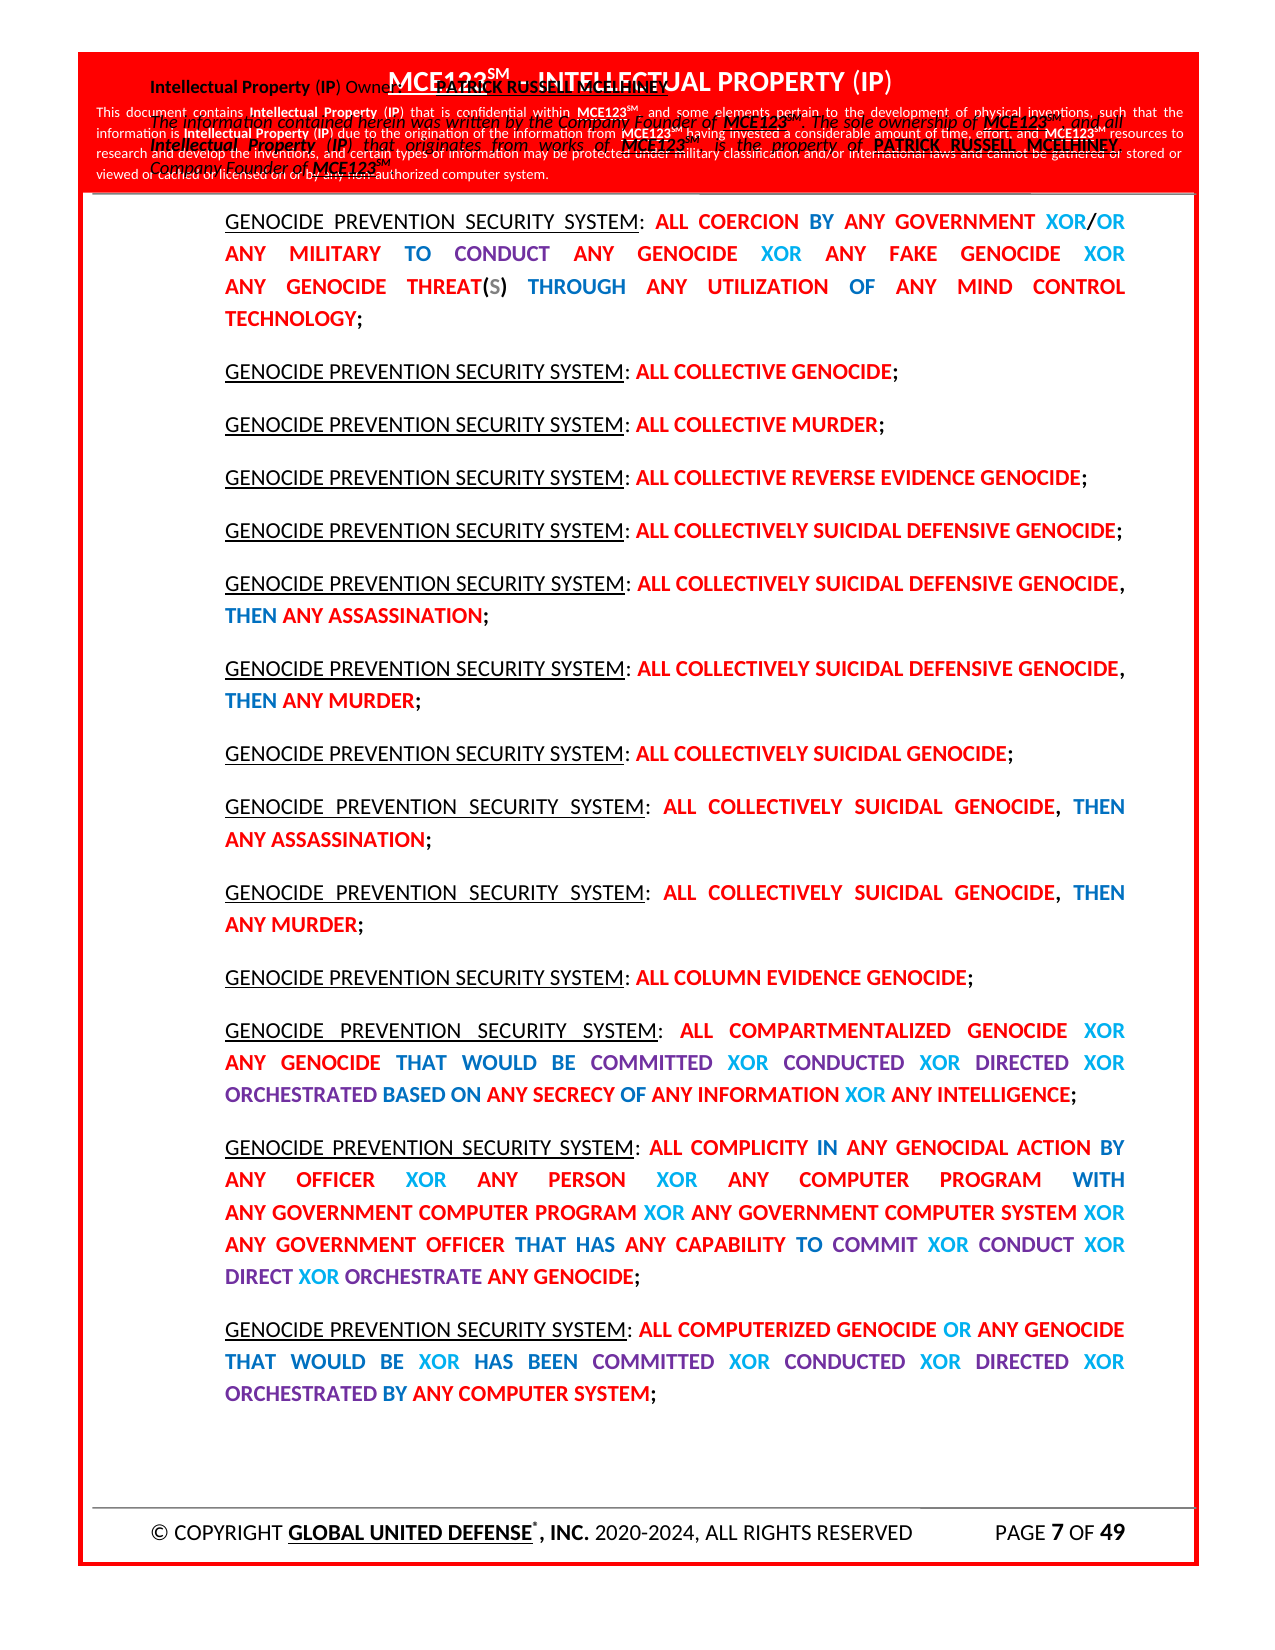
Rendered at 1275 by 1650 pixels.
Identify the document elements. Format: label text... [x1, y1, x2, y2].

text GENOCIDE PREVENTION SECURITY SYSTEM: ALL COERCION BY ANY GOVERNMENT XOR/OR ANY MILITARY TO CONDUCT ANY GENOCIDE XOR ANY FAKE GENOCIDE XOR ANY GENOCIDE THREAT(S) THROUGH ANY UTILIZATION OF ANY MIND CONTROL TECHNOLOGY; [225, 207, 1125, 332]
text GENOCIDE PREVENTION SECURITY SYSTEM: ALL COLLECTIVE REVERSE EVIDENCE GENOCIDE; [225, 463, 1125, 491]
text GENOCIDE PREVENTION SECURITY SYSTEM: ALL COLLECTIVELY SUICIDAL DEFENSIVE GENOCIDE; [225, 516, 1125, 544]
text GENOCIDE PREVENTION SECURITY SYSTEM: ALL COMPARTMENTALIZED GENOCIDE XOR ANY GENOCIDE THAT WOULD BE COMMITTED XOR CONDUCTED XOR DIRECTED XOR ORCHESTRATED BASED ON ANY SECRECY OF ANY INFORMATION XOR ANY INTELLIGENCE; [225, 1016, 1125, 1108]
text GENOCIDE PREVENTION SECURITY SYSTEM: ALL COLLECTIVE MURDER; [225, 410, 1125, 438]
text GENOCIDE PREVENTION SECURITY SYSTEM: ALL COLLECTIVELY SUICIDAL DEFENSIVE GENOCIDE, THEN ANY ASSASSINATION; [225, 569, 1125, 629]
text GENOCIDE PREVENTION SECURITY SYSTEM: ALL COLLECTIVELY SUICIDAL DEFENSIVE GENOCIDE, THEN ANY MURDER; [225, 654, 1125, 714]
text GENOCIDE PREVENTION SECURITY SYSTEM: ALL COMPUTERIZED GENOCIDE OR ANY GENOCIDE THAT WOULD BE XOR HAS BEEN COMMITTED XOR CONDUCTED XOR DIRECTED XOR ORCHESTRATED BY ANY COMPUTER SYSTEM; [225, 1315, 1125, 1407]
text GENOCIDE PREVENTION SECURITY SYSTEM: ALL COLLECTIVE GENOCIDE; [225, 357, 1125, 385]
text GENOCIDE PREVENTION SECURITY SYSTEM: ALL COLUMN EVIDENCE GENOCIDE; [225, 963, 1125, 991]
text GENOCIDE PREVENTION SECURITY SYSTEM: ALL COLLECTIVELY SUICIDAL GENOCIDE, THEN ANY ASSASSINATION; [225, 792, 1125, 853]
text GENOCIDE PREVENTION SECURITY SYSTEM: ALL COMPLICITY IN ANY GENOCIDAL ACTION BY ANY OFFICER XOR ANY PERSON XOR ANY COMPUTER PROGRAM WITH ANY GOVERNMENT COMPUTER PROGRAM XOR ANY GOVERNMENT COMPUTER SYSTEM XOR ANY GOVERNMENT OFFICER THAT HAS ANY CAPABILITY TO COMMIT XOR CONDUCT XOR DIRECT XOR ORCHESTRATE ANY GENOCIDE; [225, 1133, 1125, 1290]
text GENOCIDE PREVENTION SECURITY SYSTEM: ALL COLLECTIVELY SUICIDAL GENOCIDE, THEN ANY MURDER; [225, 878, 1125, 938]
text GENOCIDE PREVENTION SECURITY SYSTEM: ALL COLLECTIVELY SUICIDAL GENOCIDE; [225, 739, 1125, 767]
